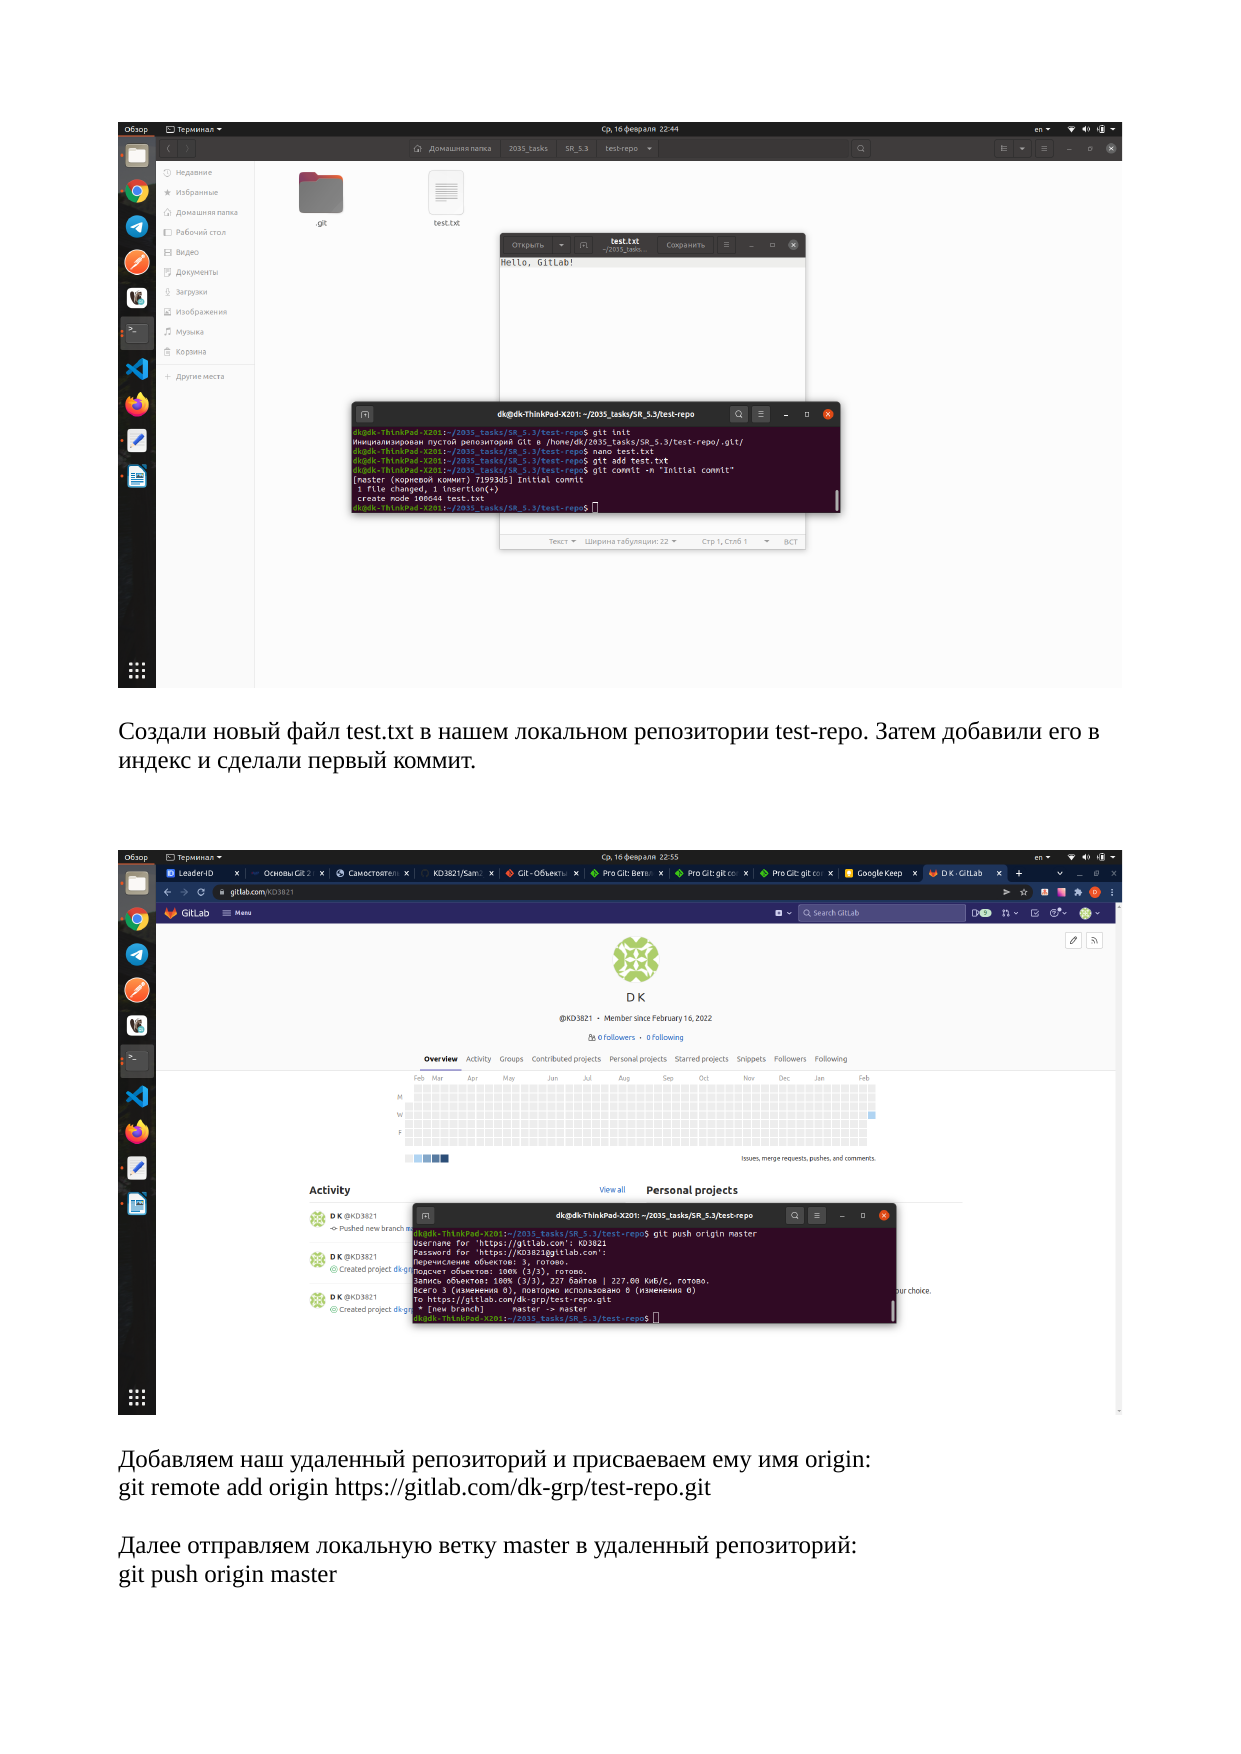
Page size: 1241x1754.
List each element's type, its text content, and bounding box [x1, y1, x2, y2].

picture [118, 122, 1123, 688]
text Создали новый файл test.txt в нашем локальном репозитории test-repo. Затем добавили его в индекс и сделали первый коммит. [118, 716, 1122, 773]
text git remote add origin https://gitlab.com/dk-grp/test-repo.git [118, 1472, 1122, 1501]
text git push origin master [118, 1559, 1122, 1587]
text Добавляем наш удаленный репозиторий и присваеваем ему имя origin: [118, 1444, 1122, 1472]
text Далее отправляем локальную ветку master в удаленный репозиторий: [118, 1530, 1122, 1559]
picture [118, 850, 1123, 1415]
